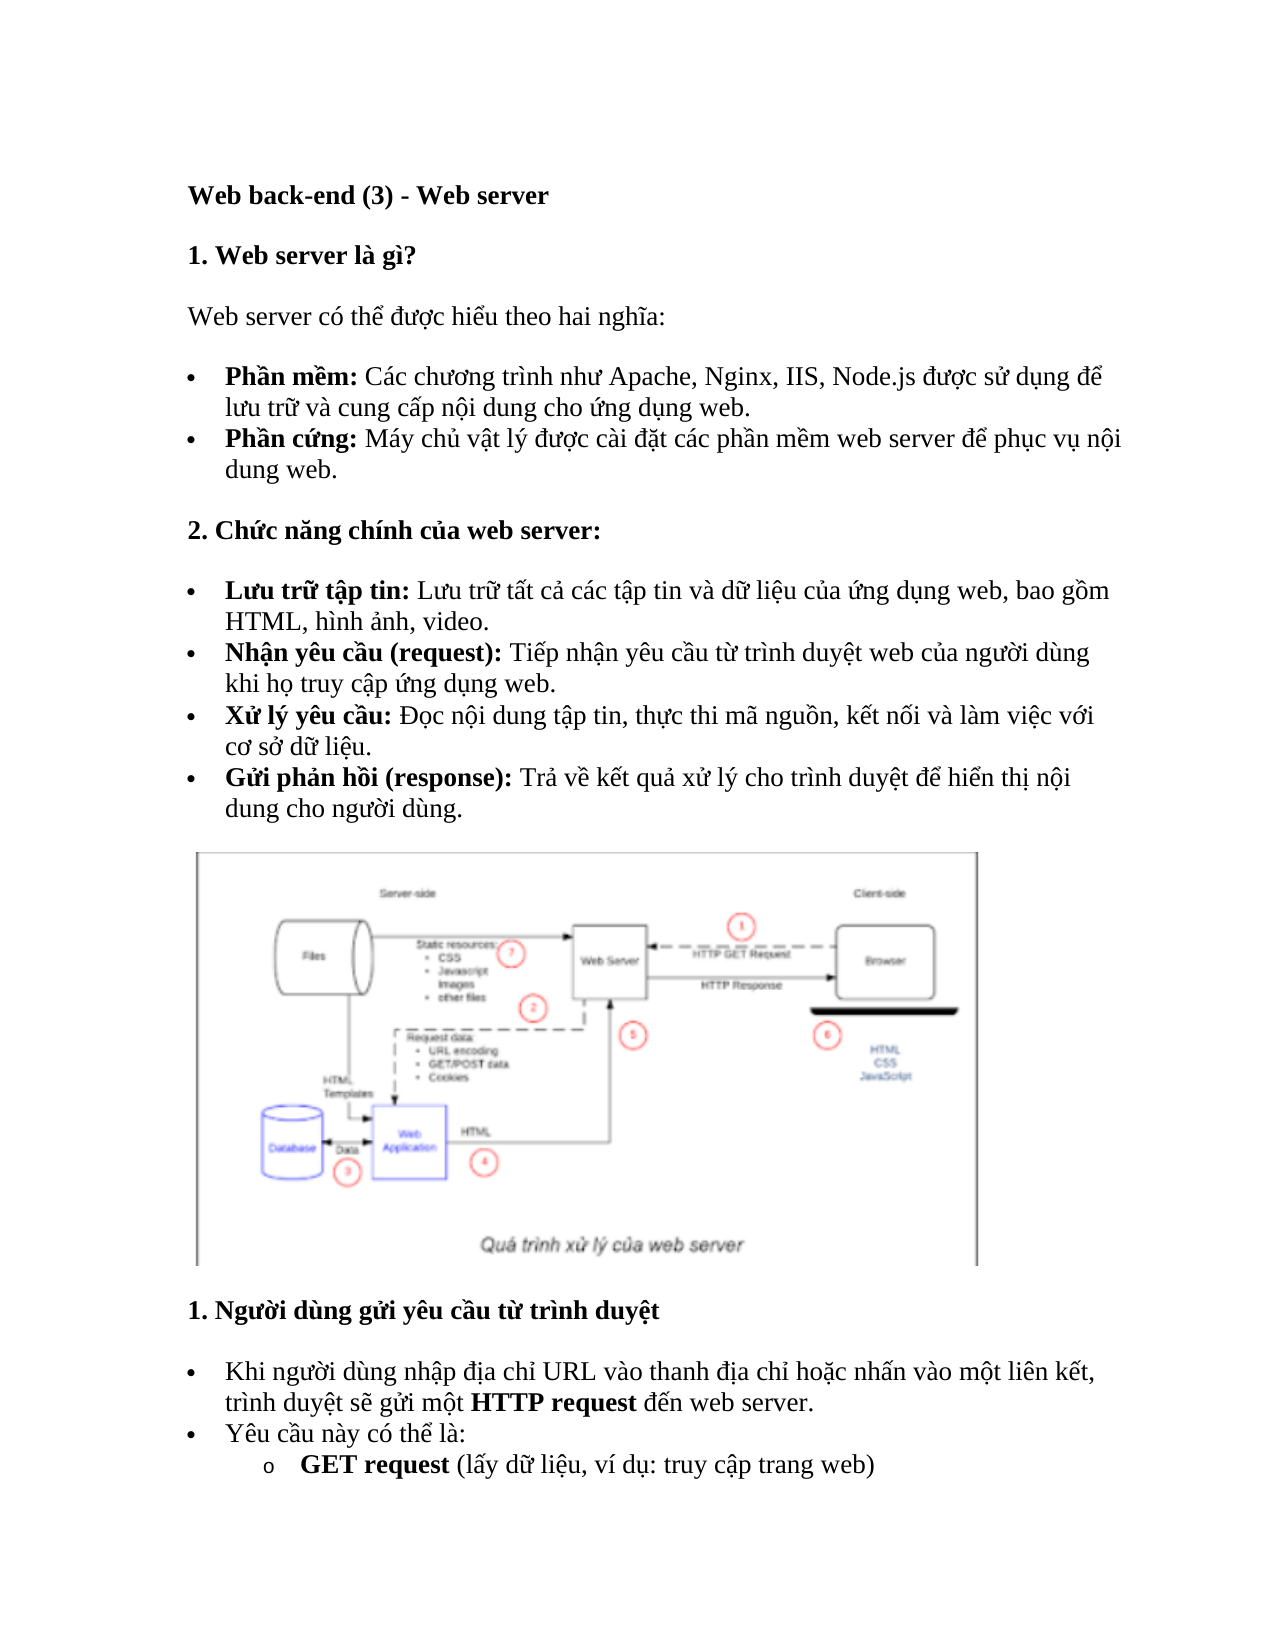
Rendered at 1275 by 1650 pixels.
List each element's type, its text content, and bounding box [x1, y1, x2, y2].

list GET request (lấy dữ liệu, ví dụ: truy cập trang web) [262, 1448, 1125, 1479]
text Web server có thể được hiểu theo hai nghĩa:​ [187, 300, 1125, 331]
text Web back-end (3) - Web server [187, 179, 1125, 210]
text 1. Người dùng gửi yêu cầu từ trình duyệt [187, 1294, 1125, 1325]
text 1. Web server là gì? [187, 239, 1125, 271]
list Yêu cầu này có thể là: [187, 1417, 1125, 1448]
list Phần mềm: Các chương trình như Apache, Nginx, IIS, Node.js được sử dụng để lưu trữ và cung cấp nội dung cho ứng dụng web.​ [187, 360, 1125, 422]
list Gửi phản hồi (response): Trả về kết quả xử lý cho trình duyệt để hiển thị nội dung cho người dùng. [187, 761, 1125, 823]
list Lưu trữ tập tin: Lưu trữ tất cả các tập tin và dữ liệu của ứng dụng web, bao gồm HTML, hình ảnh, video.​ [187, 574, 1125, 636]
list Khi người dùng nhập địa chỉ URL vào thanh địa chỉ hoặc nhấn vào một liên kết, trình duyệt sẽ gửi một HTTP request đến web server. [187, 1354, 1125, 1417]
picture [187, 852, 983, 1266]
list Nhận yêu cầu (request): Tiếp nhận yêu cầu từ trình duyệt web của người dùng khi họ truy cập ứng dụng web.​ [187, 636, 1125, 699]
list Xử lý yêu cầu: Đọc nội dung tập tin, thực thi mã nguồn, kết nối và làm việc với cơ sở dữ liệu.​ [187, 699, 1125, 761]
list Phần cứng: Máy chủ vật lý được cài đặt các phần mềm web server để phục vụ nội dung web. [187, 422, 1125, 485]
text 2. Chức năng chính của web server: [187, 514, 1125, 545]
